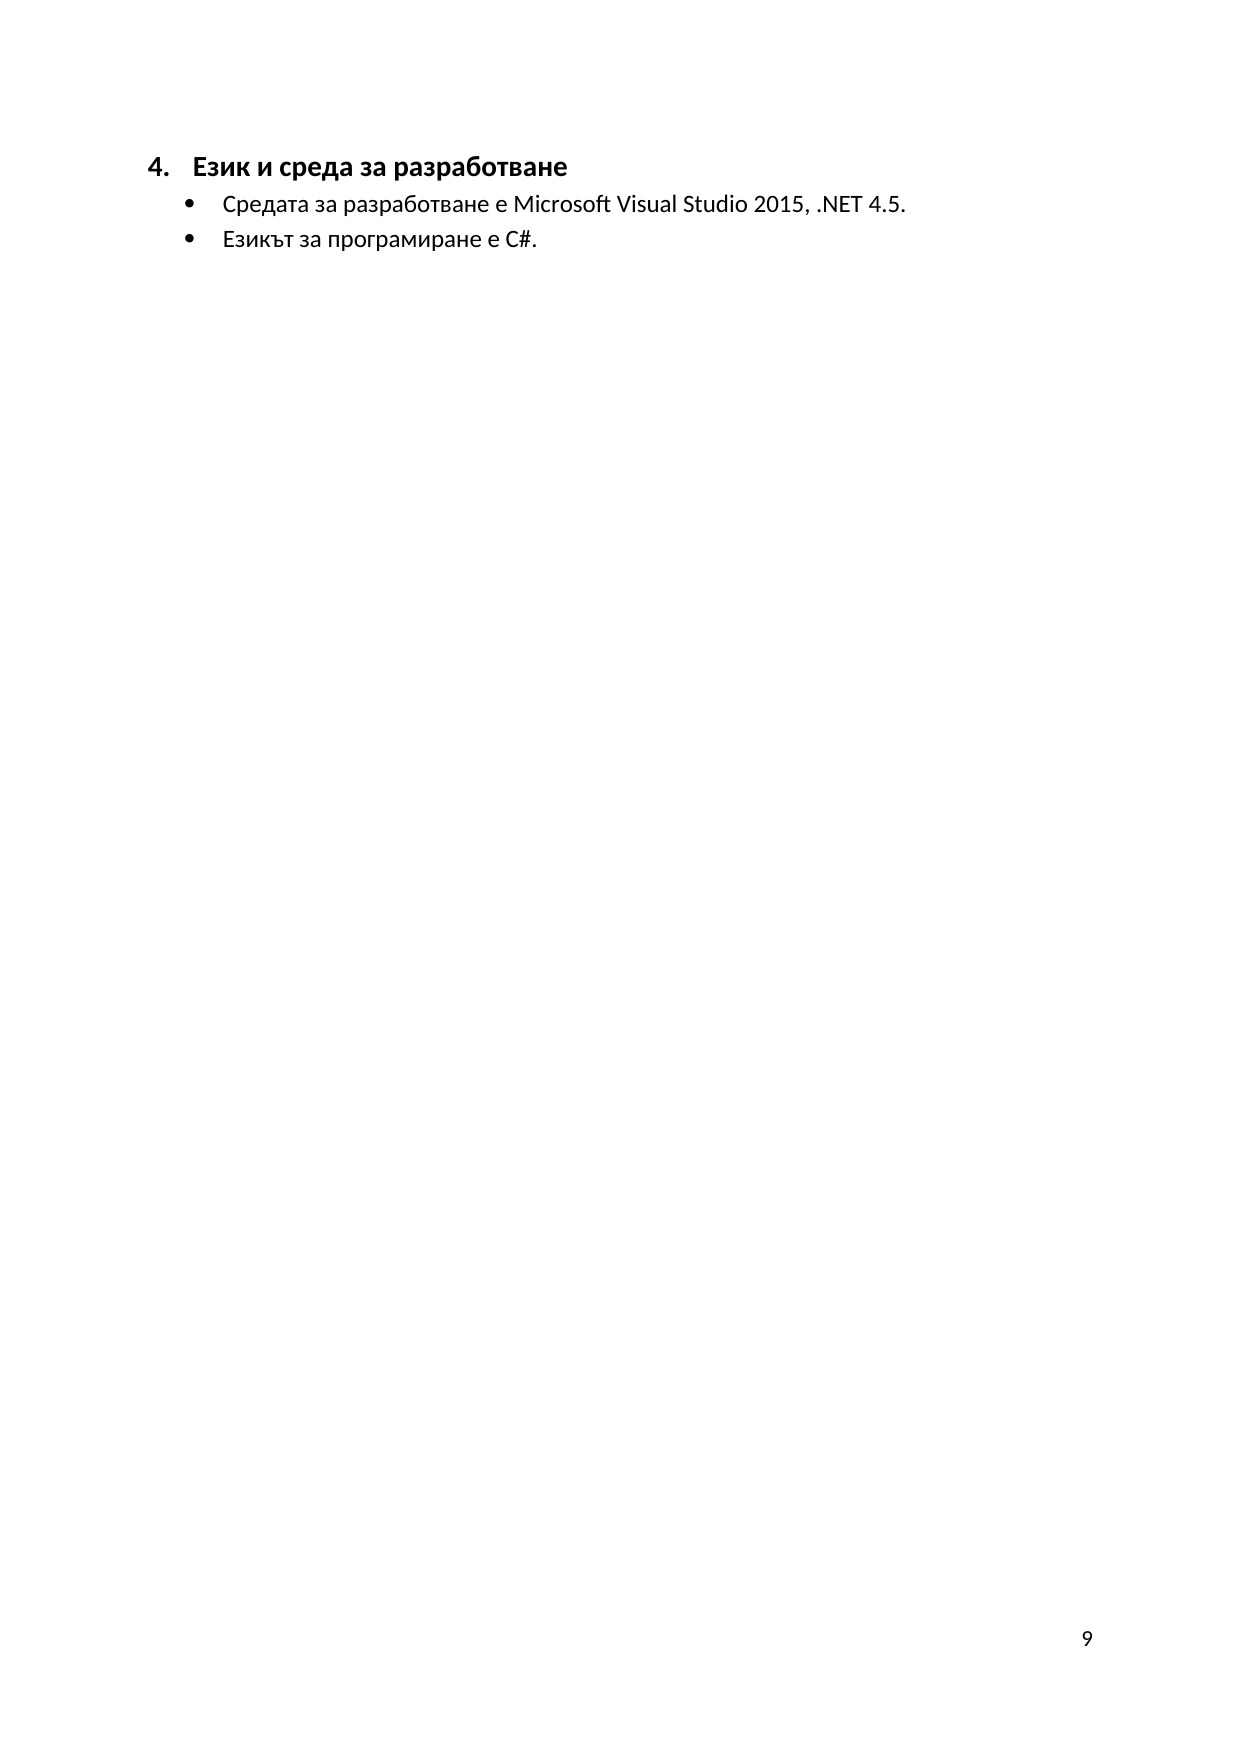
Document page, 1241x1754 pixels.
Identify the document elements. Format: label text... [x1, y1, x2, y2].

list Средата за разработване е Microsoft Visual Studio 2015, .NET 4.5. [185, 188, 1093, 219]
subtitle Език и среда за разработване [148, 148, 1093, 183]
list Езикът за програмиране е C#. [185, 223, 1093, 254]
